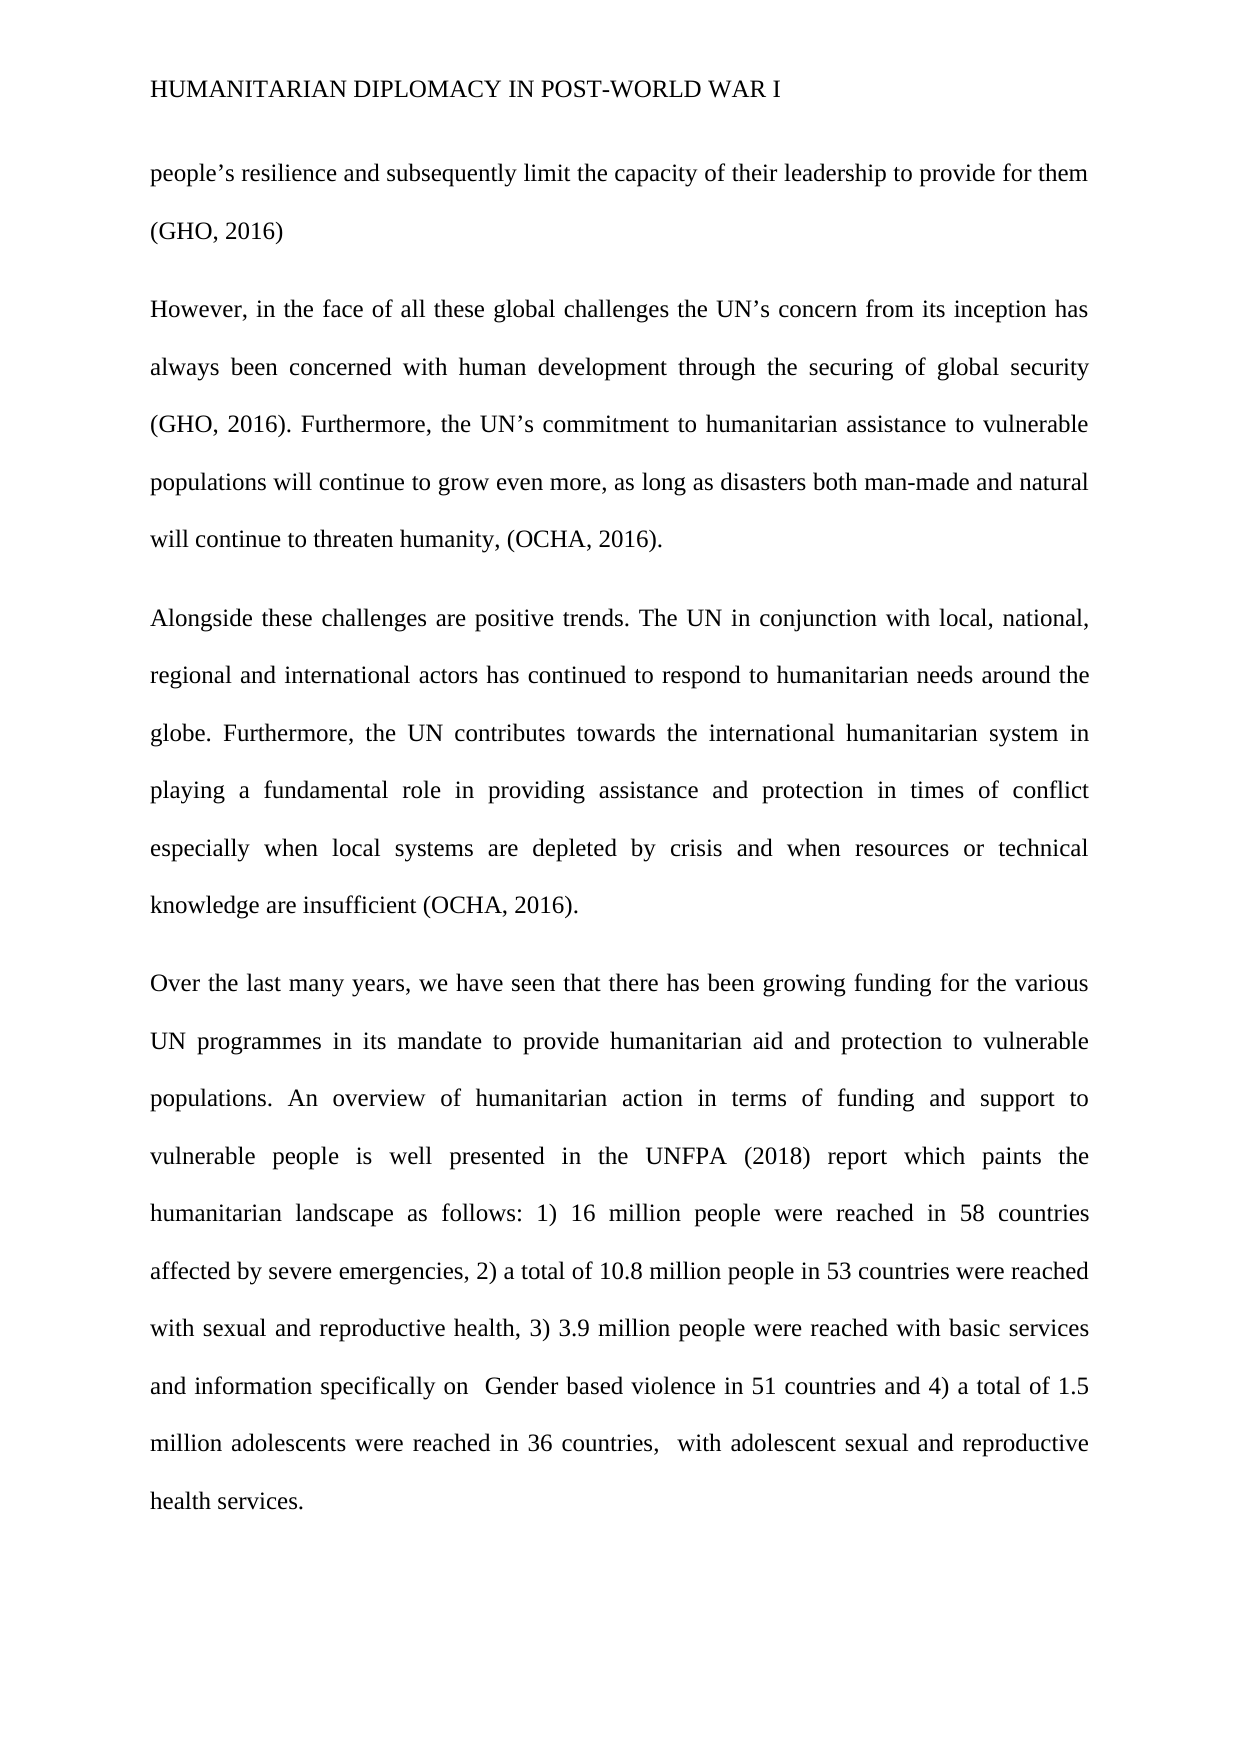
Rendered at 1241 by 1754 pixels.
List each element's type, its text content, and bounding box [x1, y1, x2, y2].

text Alongside these challenges are positive trends. The UN in conjunction with local, national, regional and international actors has continued to respond to humanitarian needs around the globe. Furthermore, the UN contributes towards the international humanitarian system in playing a fundamental role in providing assistance and protection in times of conflict especially when local systems are depleted by crisis and when resources or technical knowledge are insufficient (OCHA, 2016). [150, 603, 1090, 919]
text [150, 158, 1090, 245]
text Over the last many years, we have seen that there has been growing funding for the various UN programmes in its mandate to provide humanitarian aid and protection to vulnerable populations. An overview of humanitarian action in terms of funding and support to vulnerable people is well presented in the UNFPA (2018) report which paints the humanitarian landscape as follows: 1) 16 million people were reached in 58 countries affected by severe emergencies, 2) a total of 10.8 million people in 53 countries were reached with sexual and reproductive health, 3) 3.9 million people were reached with basic services and information specifically on Gender based violence in 51 countries and 4) a total of 1.5 million adolescents were reached in 36 countries, with adolescent sexual and reproductive health services. [150, 968, 1090, 1515]
text However, in the face of all these global challenges the UN’s concern from its inception has always been concerned with human development through the securing of global security (GHO, 2016). Furthermore, the UN’s commitment to humanitarian assistance to vulnerable populations will continue to grow even more, as long as disasters both man-made and natural will continue to threaten humanity, (OCHA, 2016). [150, 294, 1090, 553]
